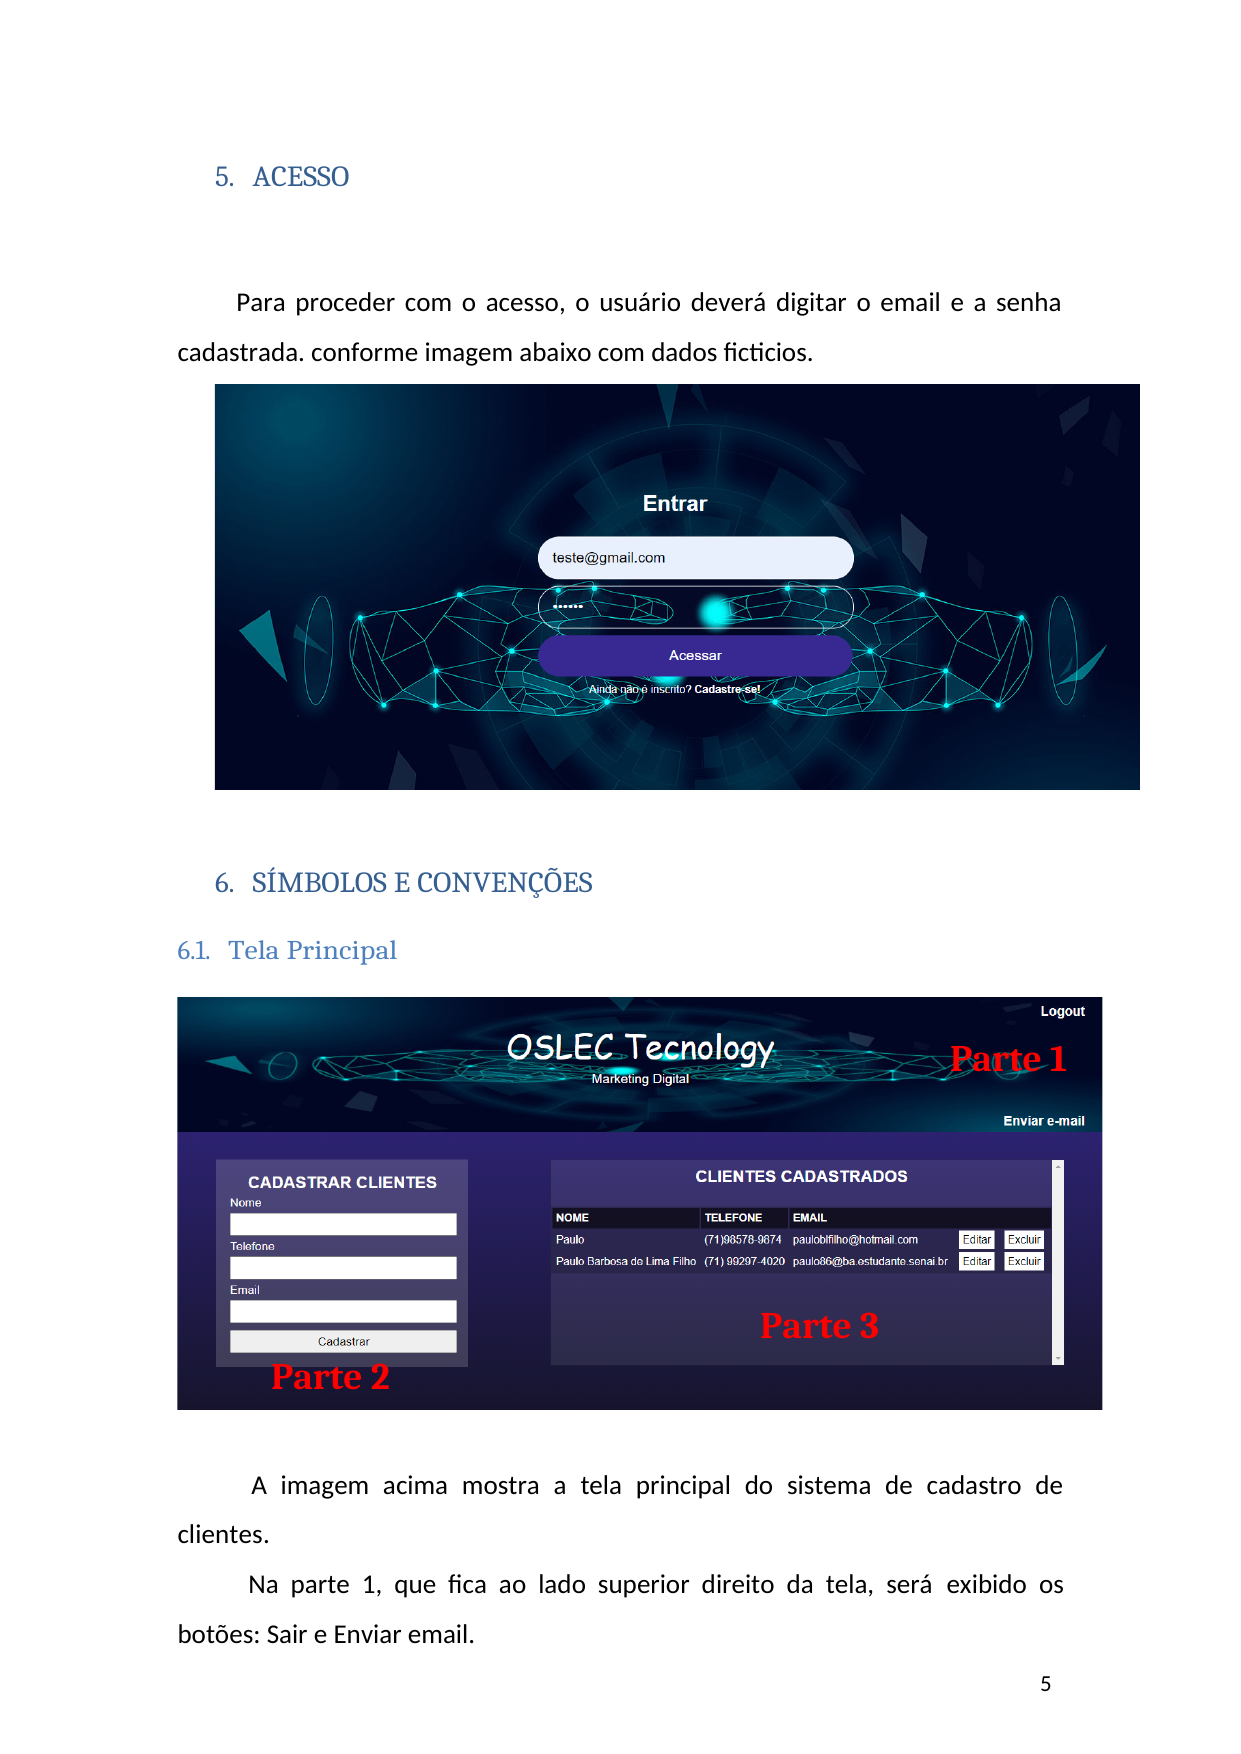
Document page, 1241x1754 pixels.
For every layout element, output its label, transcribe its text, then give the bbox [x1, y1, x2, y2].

text Para proceder com o acesso, o usuário deverá digitar o email e a senha cadastrada. conforme imagem abaixo com dados ficticios. [177, 286, 1064, 368]
picture [177, 997, 1103, 1410]
text A imagem acima mostra a tela principal do sistema de cadastro de clientes. [177, 1468, 1064, 1551]
subtitle ACESSO [215, 161, 1080, 194]
picture [214, 384, 1140, 790]
list Tela Principal [177, 935, 1080, 967]
text Na parte 1, que fica ao lado superior direito da tela, será exibido os botões: Sair e Enviar email. [177, 1567, 1064, 1650]
subtitle SÍMBOLOS E CONVENÇÕES [215, 866, 1080, 899]
